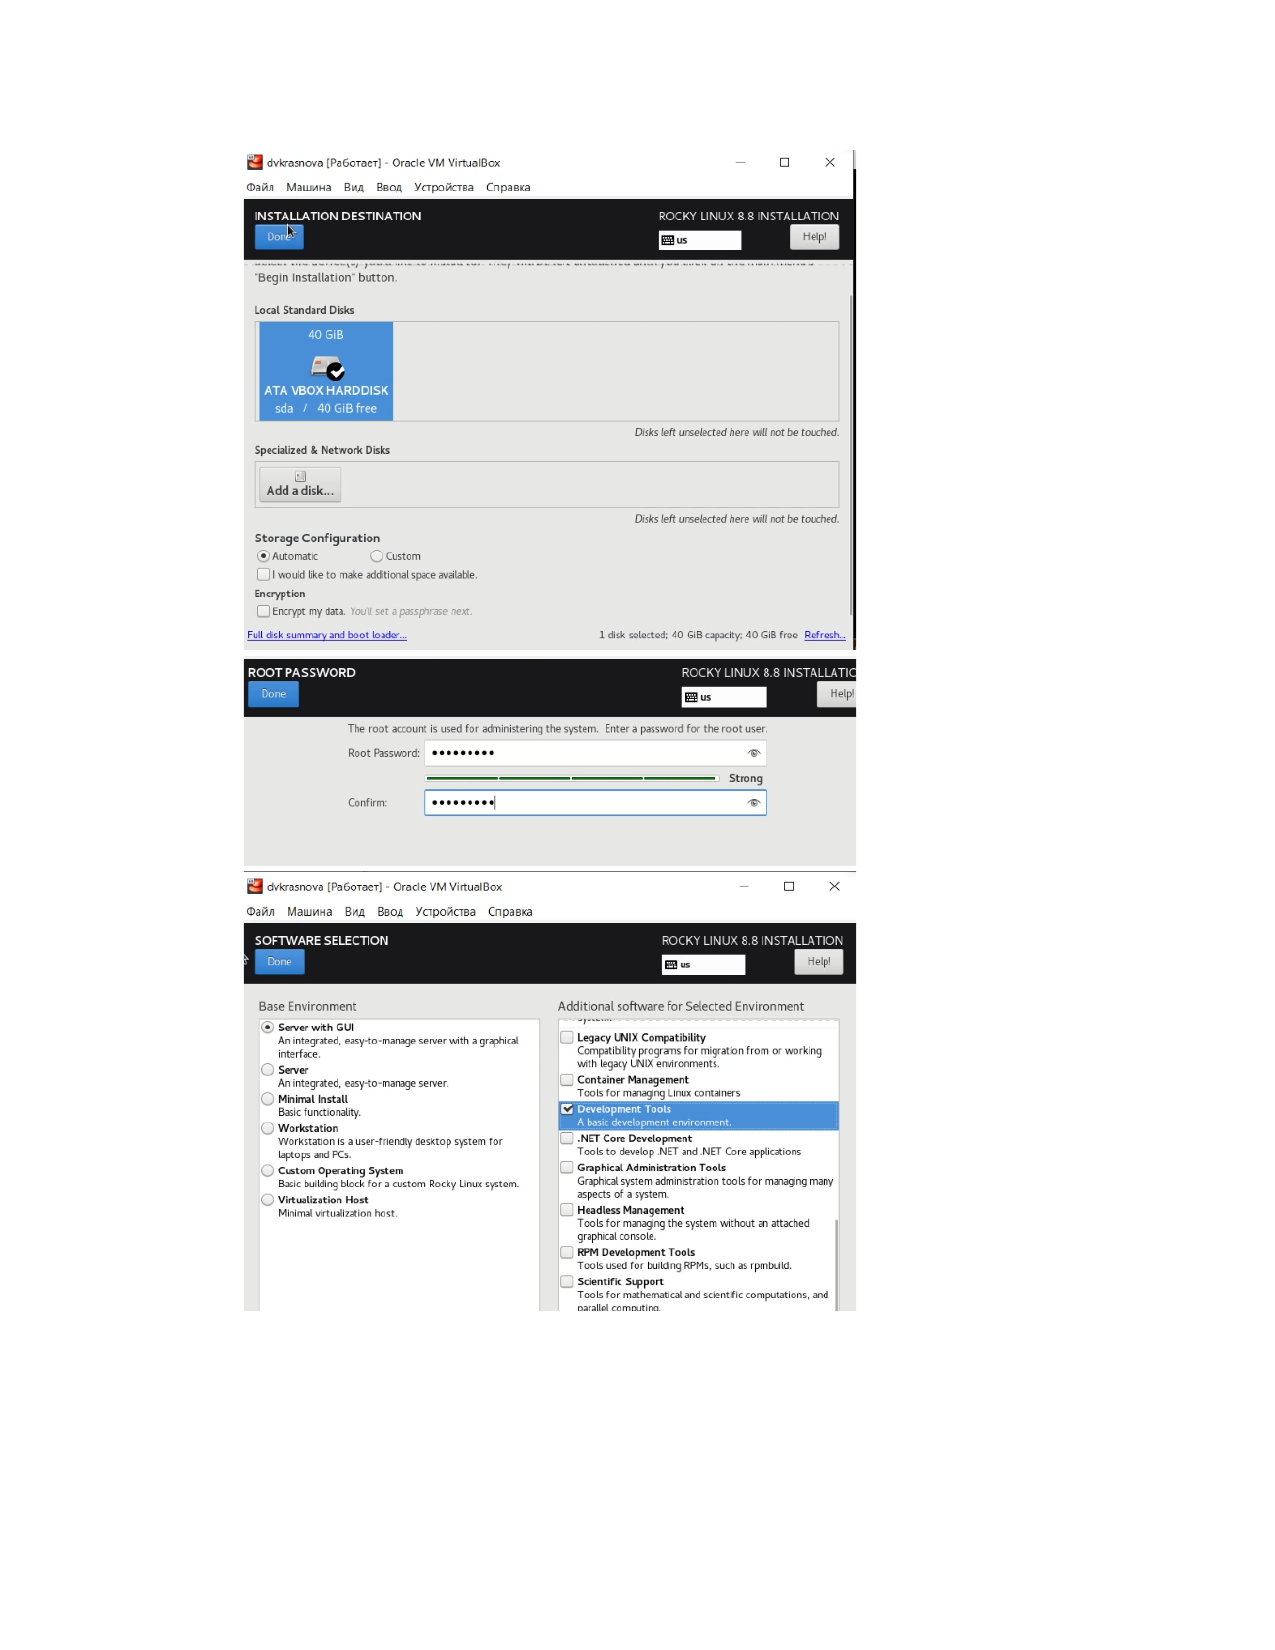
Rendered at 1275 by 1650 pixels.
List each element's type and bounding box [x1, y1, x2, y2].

picture [243, 150, 857, 650]
list [175, 150, 1125, 1317]
picture [243, 871, 857, 1311]
picture [243, 656, 857, 866]
